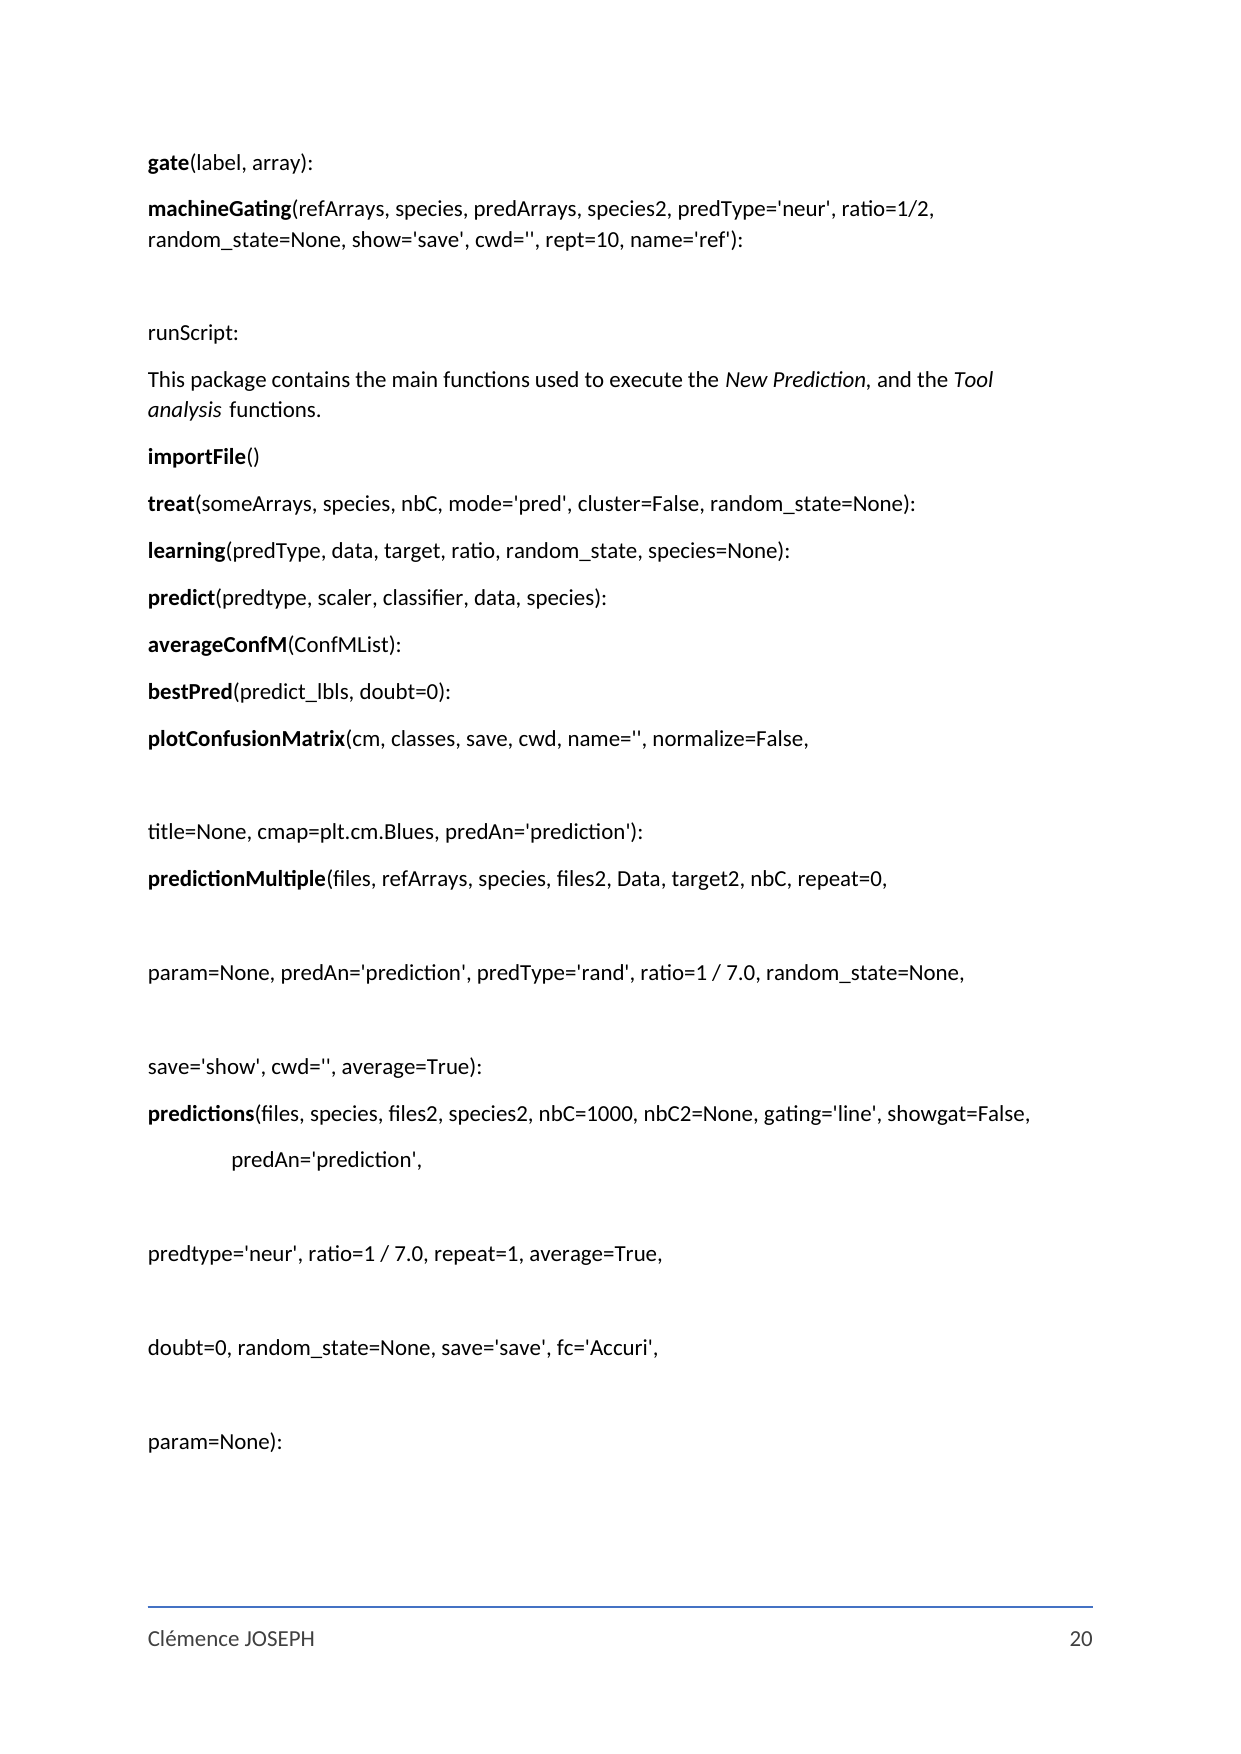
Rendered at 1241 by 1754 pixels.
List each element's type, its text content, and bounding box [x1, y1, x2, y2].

text param=None): [148, 1427, 1093, 1455]
text predictionMultiple(files, refArrays, species, files2, Data, target2, nbC, repeat=0, [148, 864, 1093, 892]
text predtype='neur', ratio=1 / 7.0, repeat=1, average=True, [148, 1239, 1093, 1267]
text runScript: [148, 318, 1093, 346]
text importFile() [148, 442, 1093, 470]
text machineGating(refArrays, species, predArrays, species2, predType='neur', ratio=1/2, random_state=None, show='save', cwd='', rept=10, name='ref'): [148, 194, 1093, 253]
text title=None, cmap=plt.cm.Blues, predAn='prediction'): [148, 817, 1093, 845]
text bestPred(predict_lbls, doubt=0): [148, 677, 1093, 705]
text plotConfusionMatrix(cm, classes, save, cwd, name='', normalize=False, [148, 724, 1093, 752]
text predict(predtype, scaler, classifier, data, species): [148, 583, 1093, 611]
text save='show', cwd='', average=True): [148, 1052, 1093, 1080]
text learning(predType, data, target, ratio, random_state, species=None): [148, 536, 1093, 564]
text predAn='prediction', [148, 1146, 1093, 1173]
text This package contains the main functions used to execute the New Prediction, and the Tool analysis functions. [148, 365, 1093, 423]
text predictions(files, species, files2, species2, nbC=1000, nbC2=None, gating='line', showgat=False, [148, 1099, 1093, 1127]
text doubt=0, random_state=None, save='save', fc='Accuri', [148, 1333, 1093, 1361]
text param=None, predAn='prediction', predType='rand', ratio=1 / 7.0, random_state=None, [148, 958, 1093, 986]
text gate(label, array): [148, 148, 1093, 176]
text averageConfM(ConfMList): [148, 630, 1093, 658]
text treat(someArrays, species, nbC, mode='pred', cluster=False, random_state=None): [148, 489, 1093, 517]
